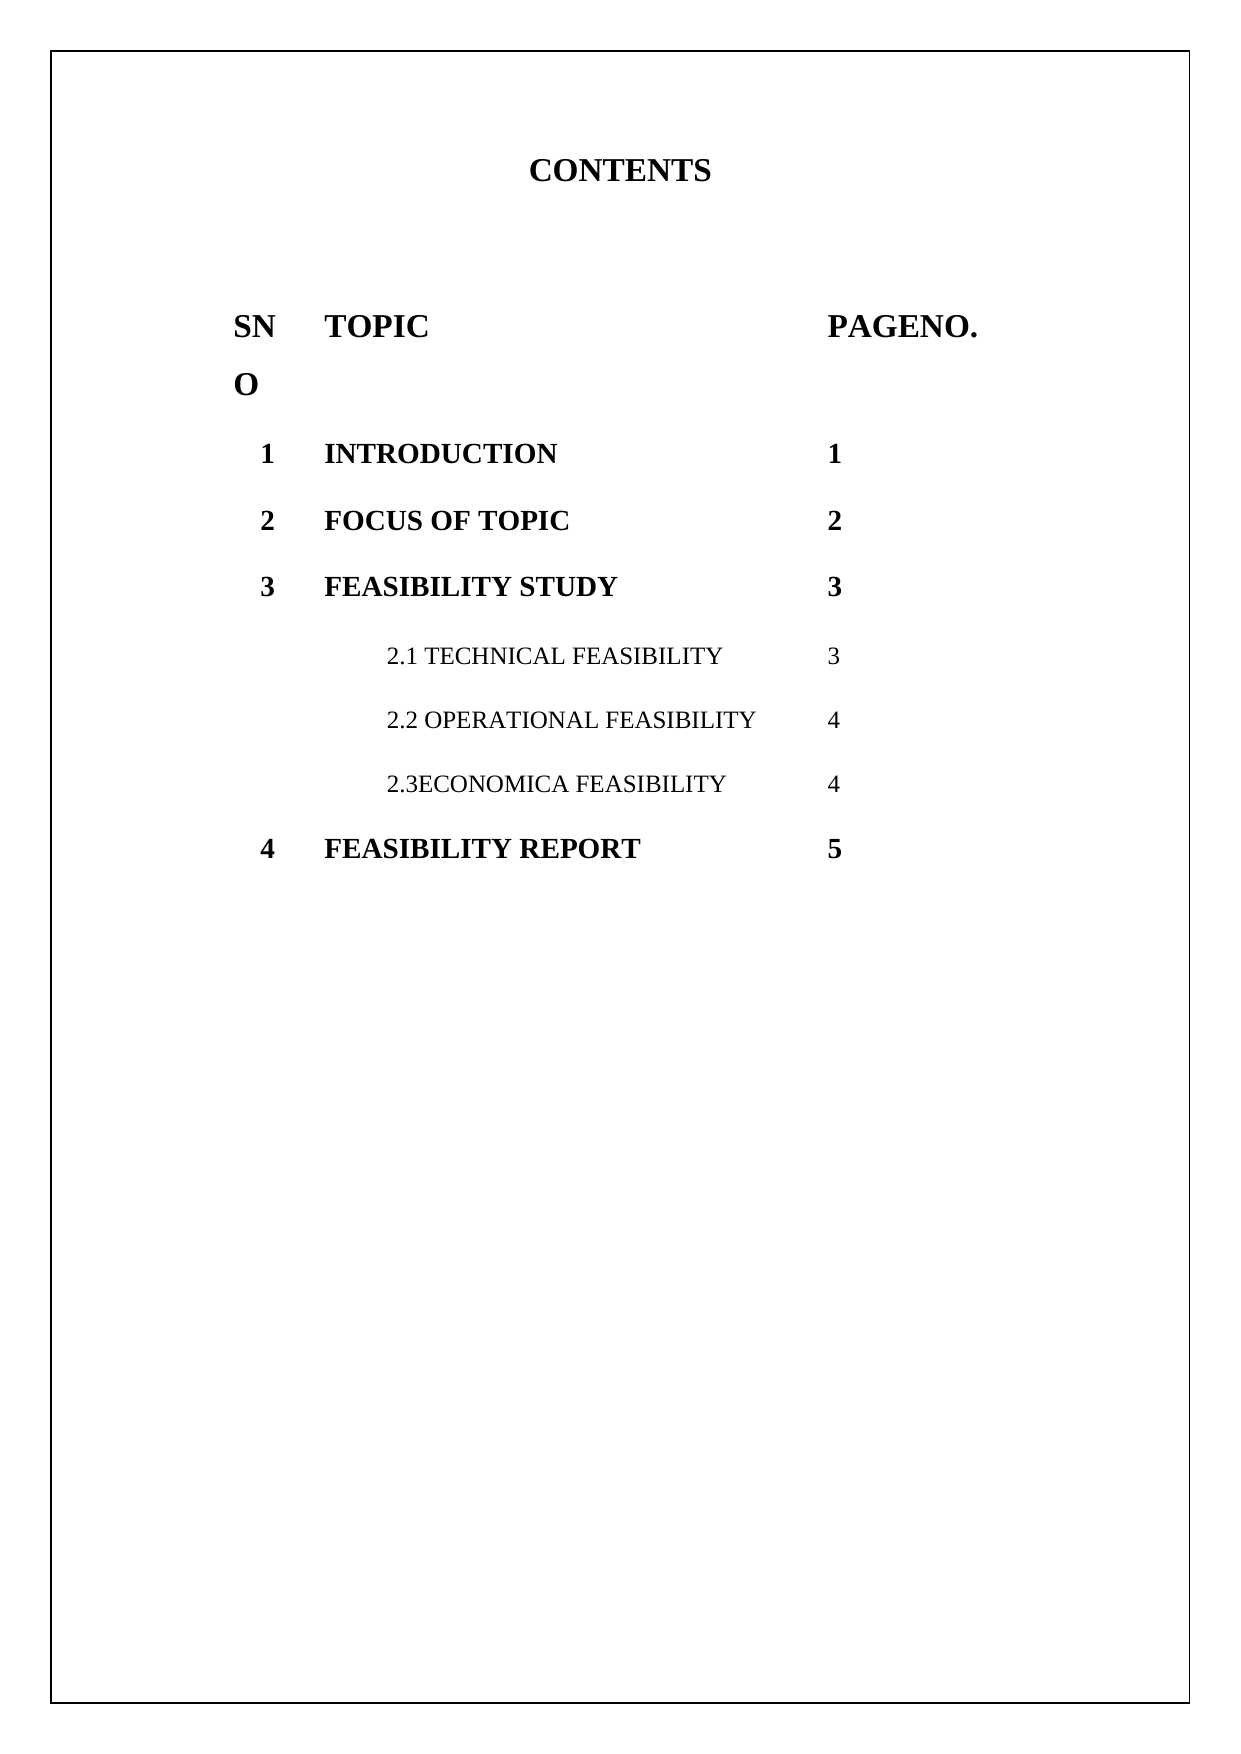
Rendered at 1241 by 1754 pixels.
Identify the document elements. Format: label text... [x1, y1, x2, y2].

table_header TOPIC [313, 307, 816, 436]
table_cell 2 [222, 503, 313, 569]
table_cell 3 [222, 570, 313, 831]
table_header SNO [222, 307, 313, 436]
table_cell INTRODUCTION [313, 436, 816, 503]
table_cell 3 3 4 4 [816, 570, 1018, 831]
table_cell 2 [816, 503, 1018, 569]
table_cell 1 [222, 436, 313, 503]
table_cell 1 [816, 436, 1018, 503]
table_cell FEASIBILITY REPORT [313, 831, 816, 898]
text CONTENTS [150, 150, 1090, 188]
table_cell FEASIBILITY STUDY 2.1 TECHNICAL FEASIBILITY 2.2 OPERATIONAL FEASIBILITY 2.3ECONOMICA FEASIBILITY [313, 570, 816, 831]
table_cell 4 [222, 831, 313, 898]
table_cell 5 [816, 831, 1018, 898]
table_cell FOCUS OF TOPIC [313, 503, 816, 569]
table_header PAGENO. [816, 307, 1018, 436]
